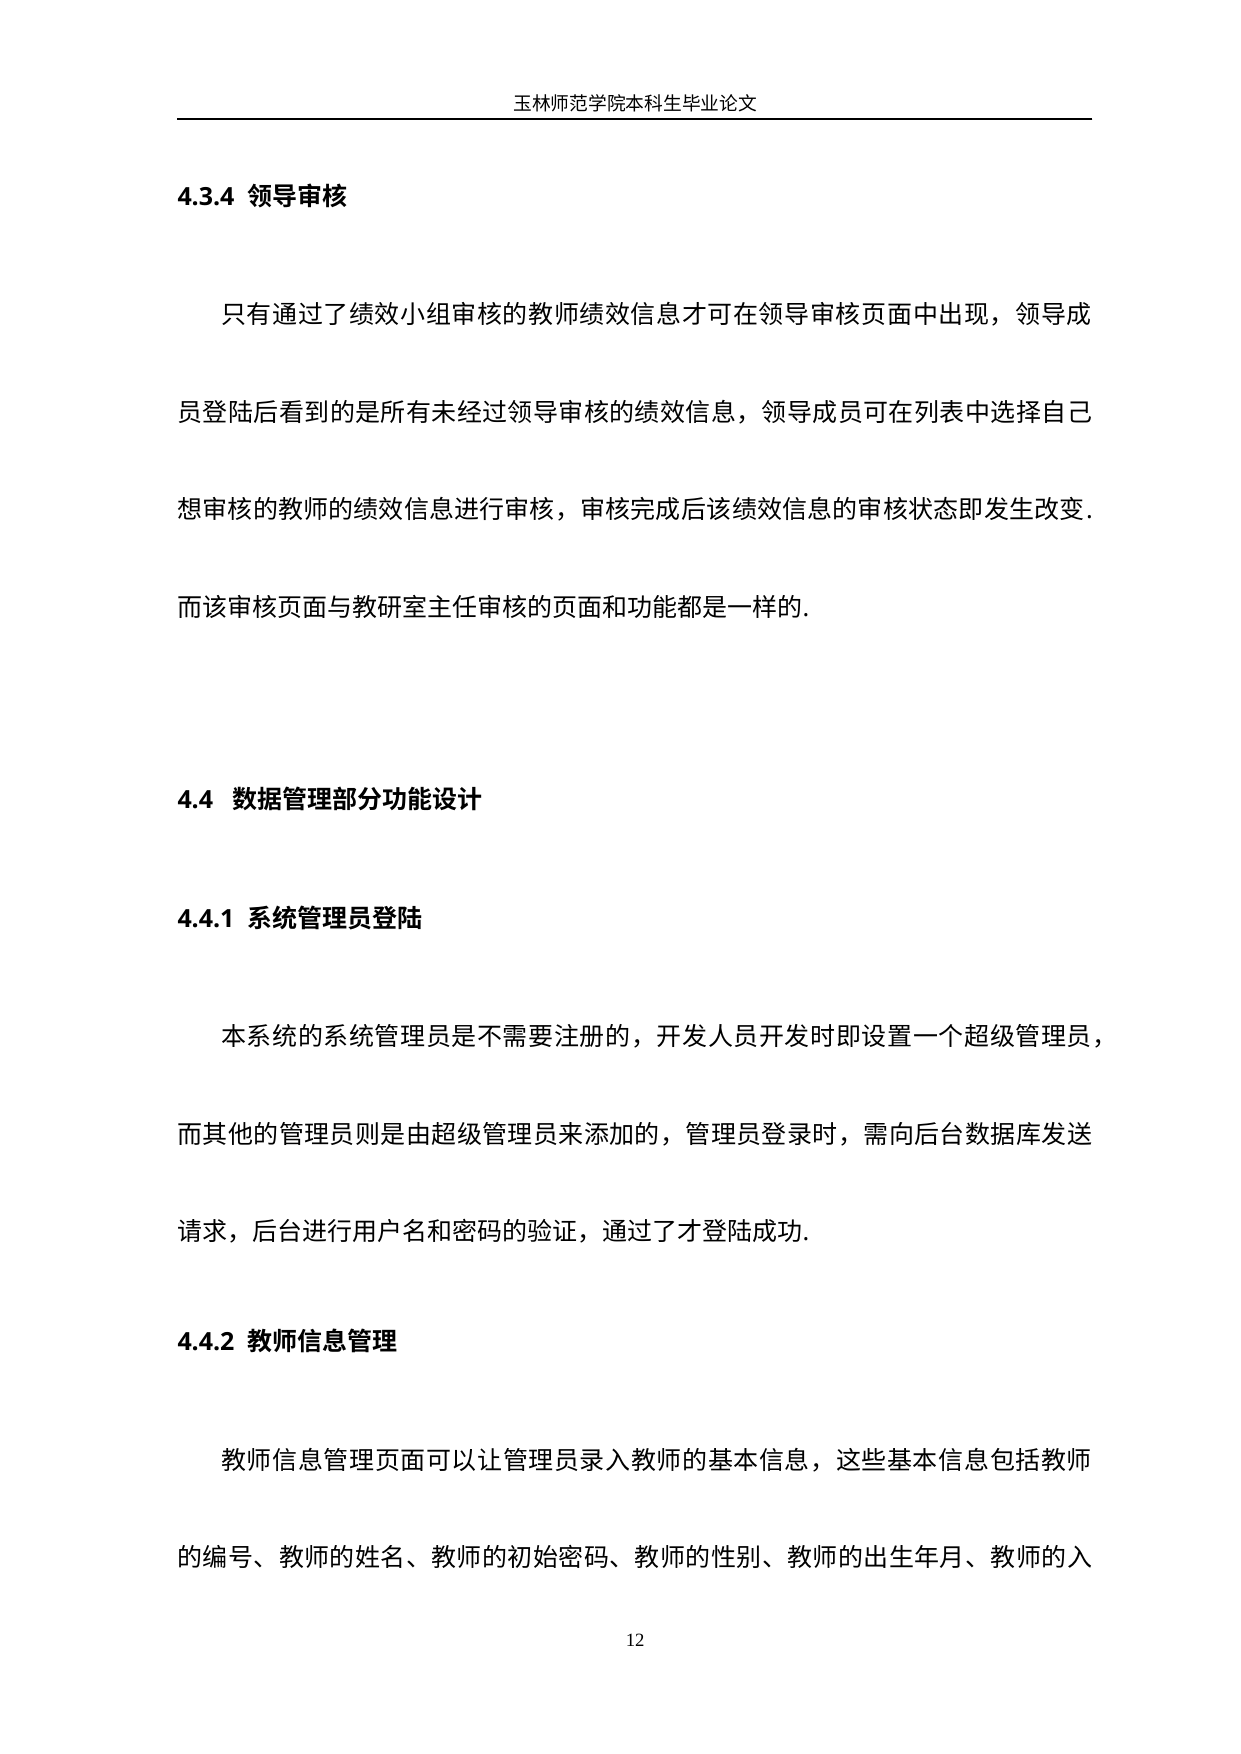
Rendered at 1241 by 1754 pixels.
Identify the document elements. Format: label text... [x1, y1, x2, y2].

subtitle 4.3.4 领导审核 [177, 162, 1092, 227]
text 本系统的系统管理员是不需要注册的，开发人员开发时即设置一个超级管理员，而其他的管理员则是由超级管理员来添加的，管理员登录时，需向后台数据库发送请求，后台进行用户名和密码的验证，通过了才登陆成功. [177, 1002, 1092, 1262]
subtitle 4.4.2 教师信息管理 [177, 1307, 1092, 1372]
subtitle 4.4.1 系统管理员登陆 [177, 884, 1092, 949]
text 只有通过了绩效小组审核的教师绩效信息才可在领导审核页面中出现，领导成员登陆后看到的是所有未经过领导审核的绩效信息，领导成员可在列表中选择自己想审核的教师的绩效信息进行审核，审核完成后该绩效信息的审核状态即发生改变.而该审核页面与教研室主任审核的页面和功能都是一样的. [177, 281, 1092, 638]
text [177, 1426, 1092, 1588]
subtitle 4.4 数据管理部分功能设计 [177, 765, 1092, 830]
